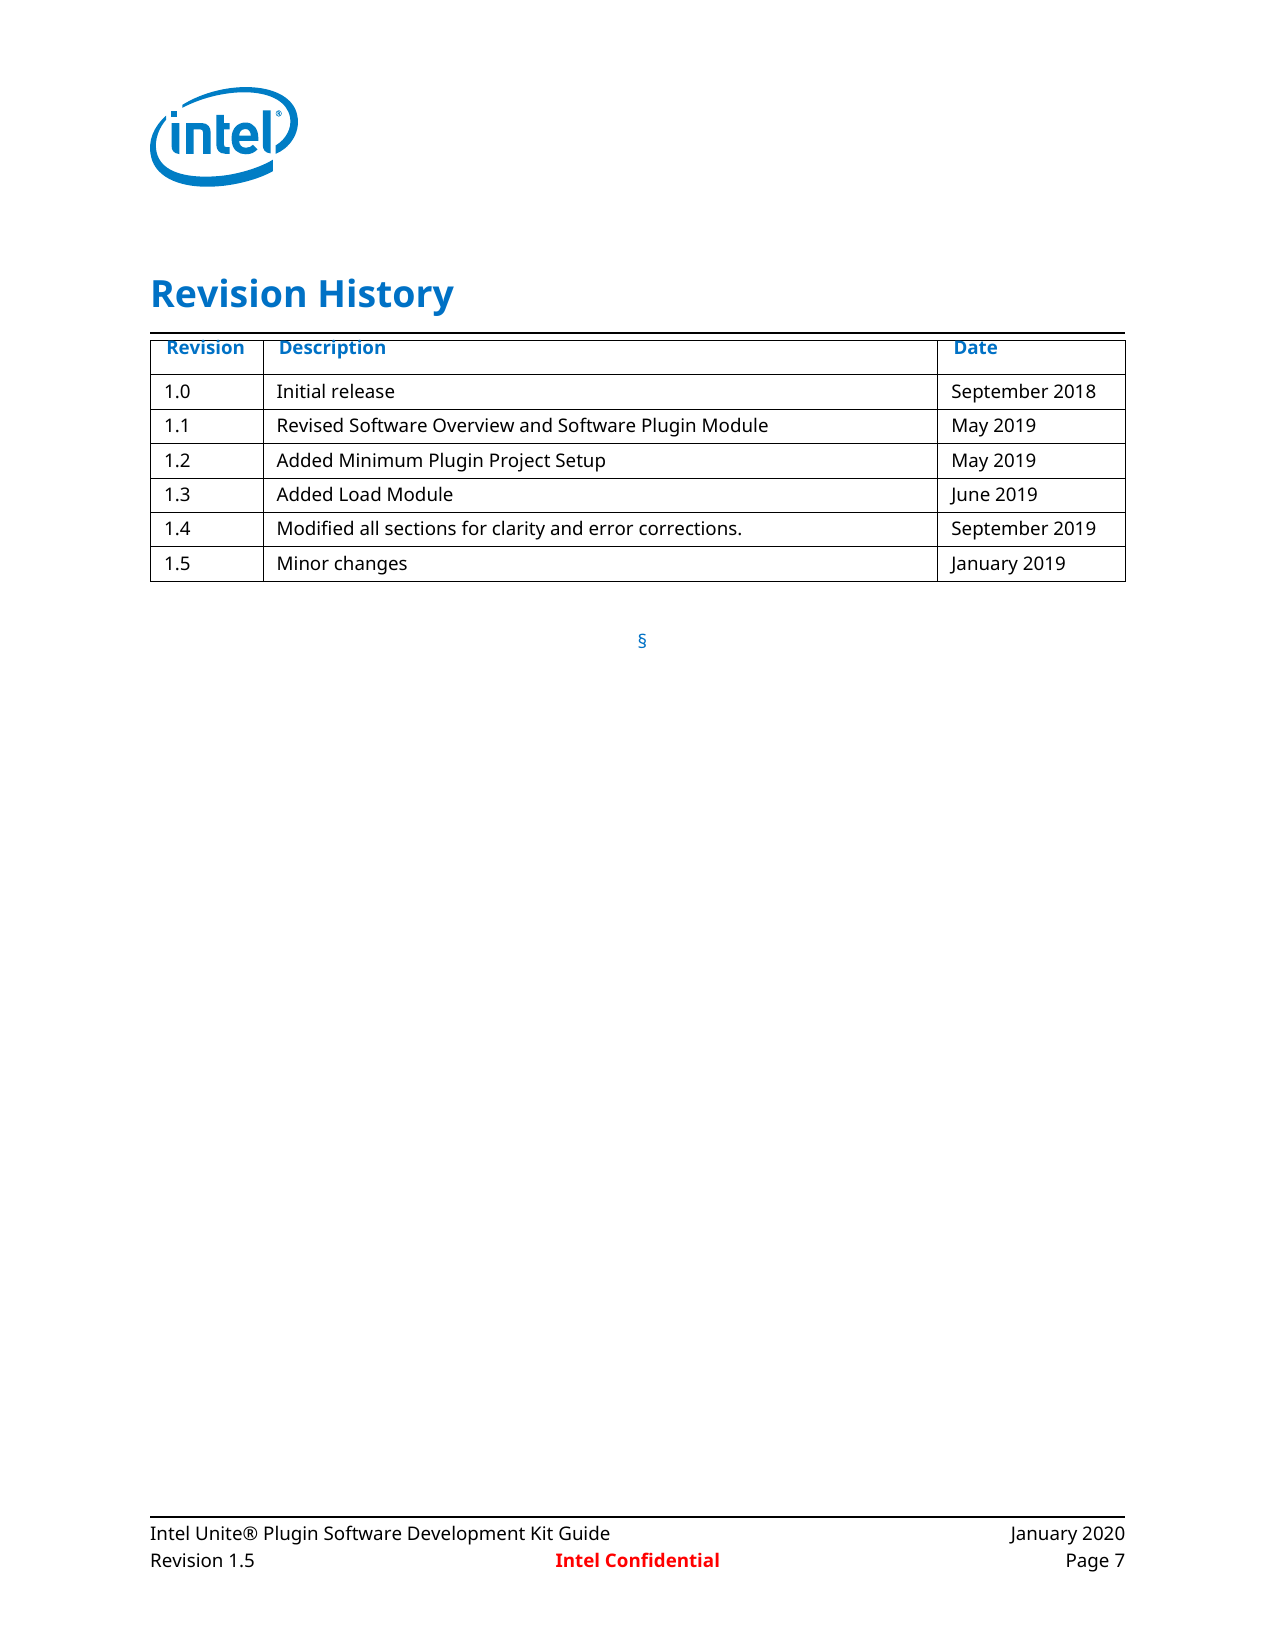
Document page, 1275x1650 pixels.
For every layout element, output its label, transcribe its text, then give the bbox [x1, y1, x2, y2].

table_cell 1.2 [151, 444, 263, 477]
table_header Date [938, 341, 1125, 374]
table_cell 1.4 [151, 513, 263, 546]
table_cell May 2019 [938, 410, 1125, 443]
table_cell Modified all sections for clarity and error corrections. [264, 513, 937, 546]
table_cell 1.3 [151, 479, 263, 512]
table_header Description [264, 341, 937, 374]
table_cell September 2019 [938, 513, 1125, 546]
table_cell Initial release [264, 375, 937, 409]
table_cell 1.1 [151, 410, 263, 443]
table_cell May 2019 [938, 444, 1125, 477]
table_cell Minor changes [264, 547, 937, 581]
subtitle Revision History [150, 259, 1125, 332]
table_header Revision [151, 341, 263, 374]
table_cell Added Load Module [264, 479, 937, 512]
table_cell 1.0 [151, 375, 263, 409]
table_cell January 2019 [938, 547, 1125, 581]
table_cell September 2018 [938, 375, 1125, 409]
table_cell Added Minimum Plugin Project Setup [264, 444, 937, 477]
table_cell Revised Software Overview and Software Plugin Module [264, 410, 937, 443]
table_cell 1.5 [151, 547, 263, 581]
table_cell June 2019 [938, 479, 1125, 512]
